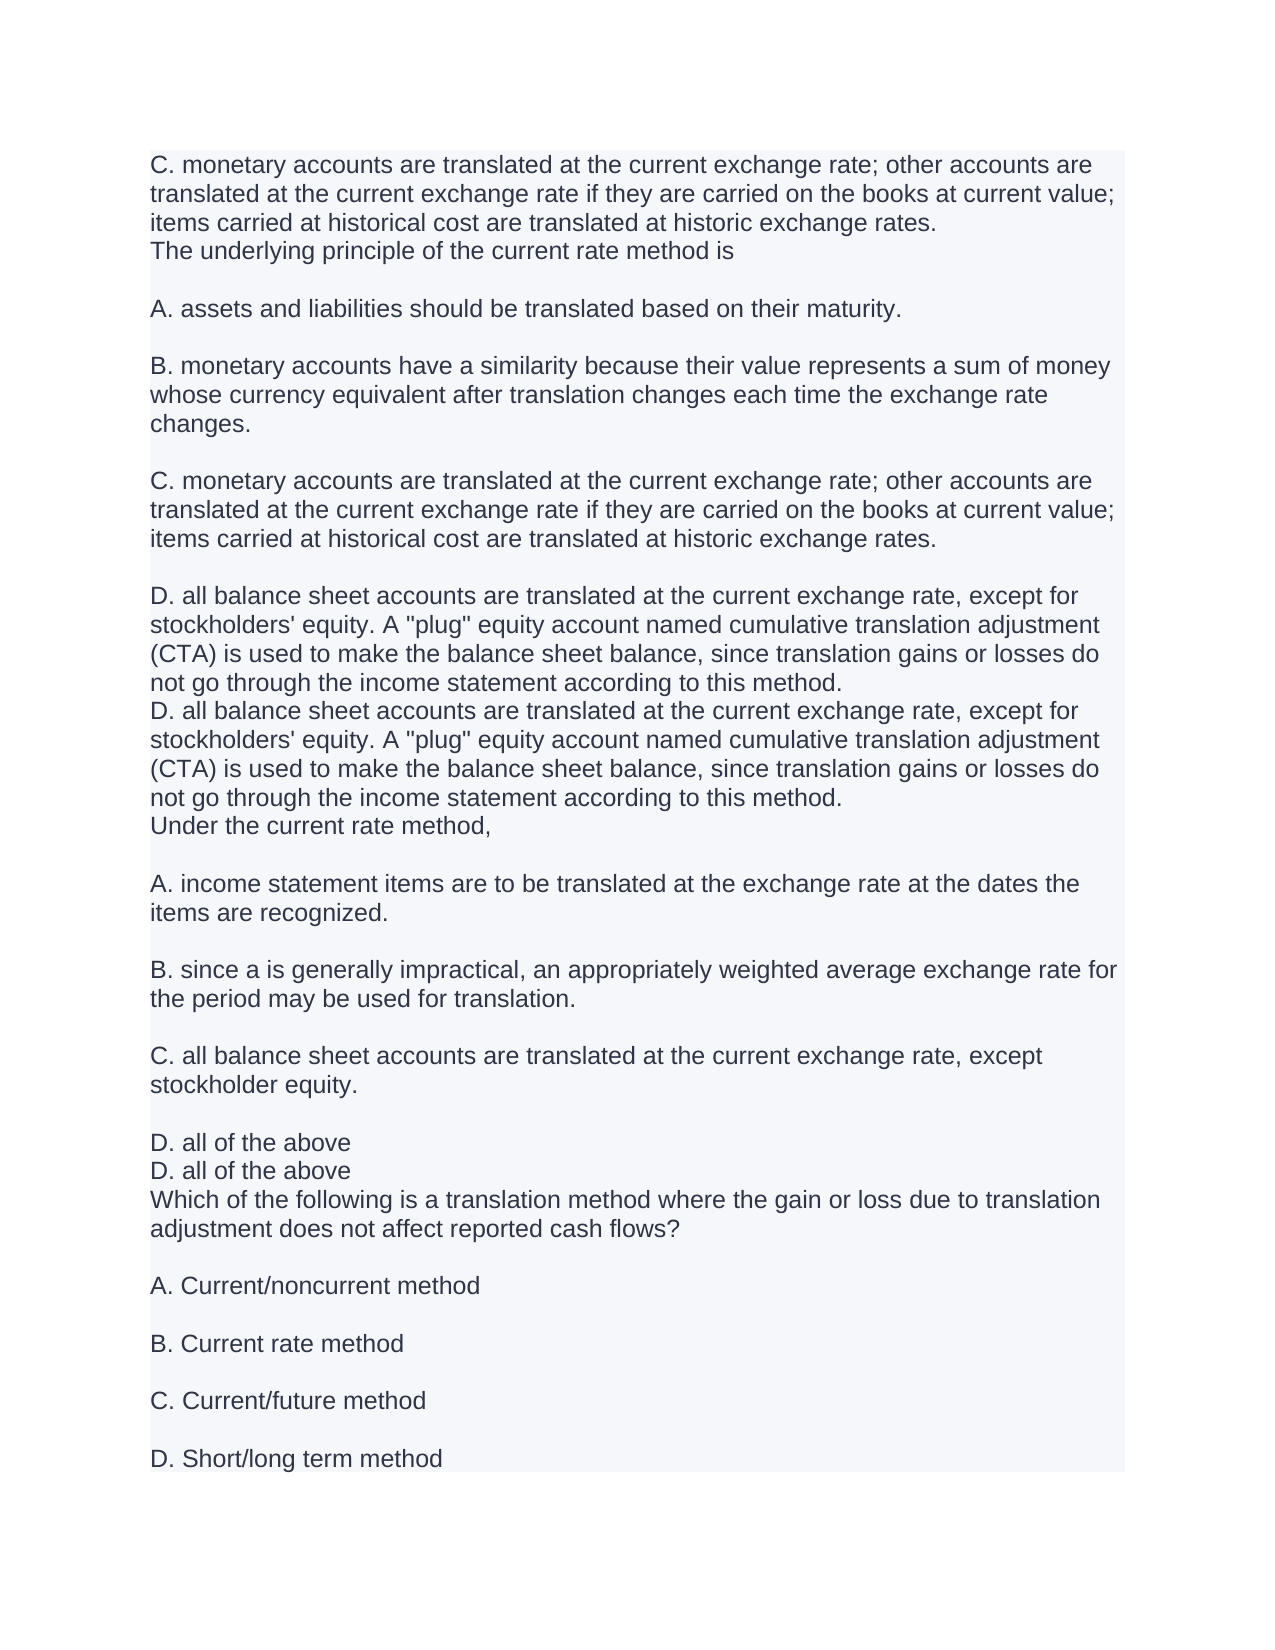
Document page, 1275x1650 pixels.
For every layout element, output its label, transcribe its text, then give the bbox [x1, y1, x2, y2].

text Which of the following is a translation method where the gain or loss due to translation adjustment does not affect reported cash flows? A. Current/noncurrent method B. Current rate method C. Current/future method D. Short/long term method [150, 1185, 1125, 1472]
text C. monetary accounts are translated at the current exchange rate; other accounts are translated at the current exchange rate if they are carried on the books at current value; items carried at historical cost are translated at historic exchange rates. [150, 150, 1125, 236]
text D. all balance sheet accounts are translated at the current exchange rate, except for stockholders' equity. A "plug" equity account named cumulative translation adjustment (CTA) is used to make the balance sheet balance, since translation gains or losses do not go through the income statement according to this method. [150, 696, 1125, 811]
text The underlying principle of the current rate method is A. assets and liabilities should be translated based on their maturity. B. monetary accounts have a similarity because their value represents a sum of money whose currency equivalent after translation changes each time the exchange rate changes. C. monetary accounts are translated at the current exchange rate; other accounts are translated at the current exchange rate if they are carried on the books at current value; items carried at historical cost are translated at historic exchange rates. D. all balance sheet accounts are translated at the current exchange rate, except for stockholders' equity. A "plug" equity account named cumulative translation adjustment (CTA) is used to make the balance sheet balance, since translation gains or losses do not go through the income statement according to this method. [150, 236, 1125, 696]
text D. all of the above [150, 1156, 1125, 1185]
text Under the current rate method, A. income statement items are to be translated at the exchange rate at the dates the items are recognized. B. since a is generally impractical, an appropriately weighted average exchange rate for the period may be used for translation. C. all balance sheet accounts are translated at the current exchange rate, except stockholder equity. D. all of the above [150, 811, 1125, 1156]
